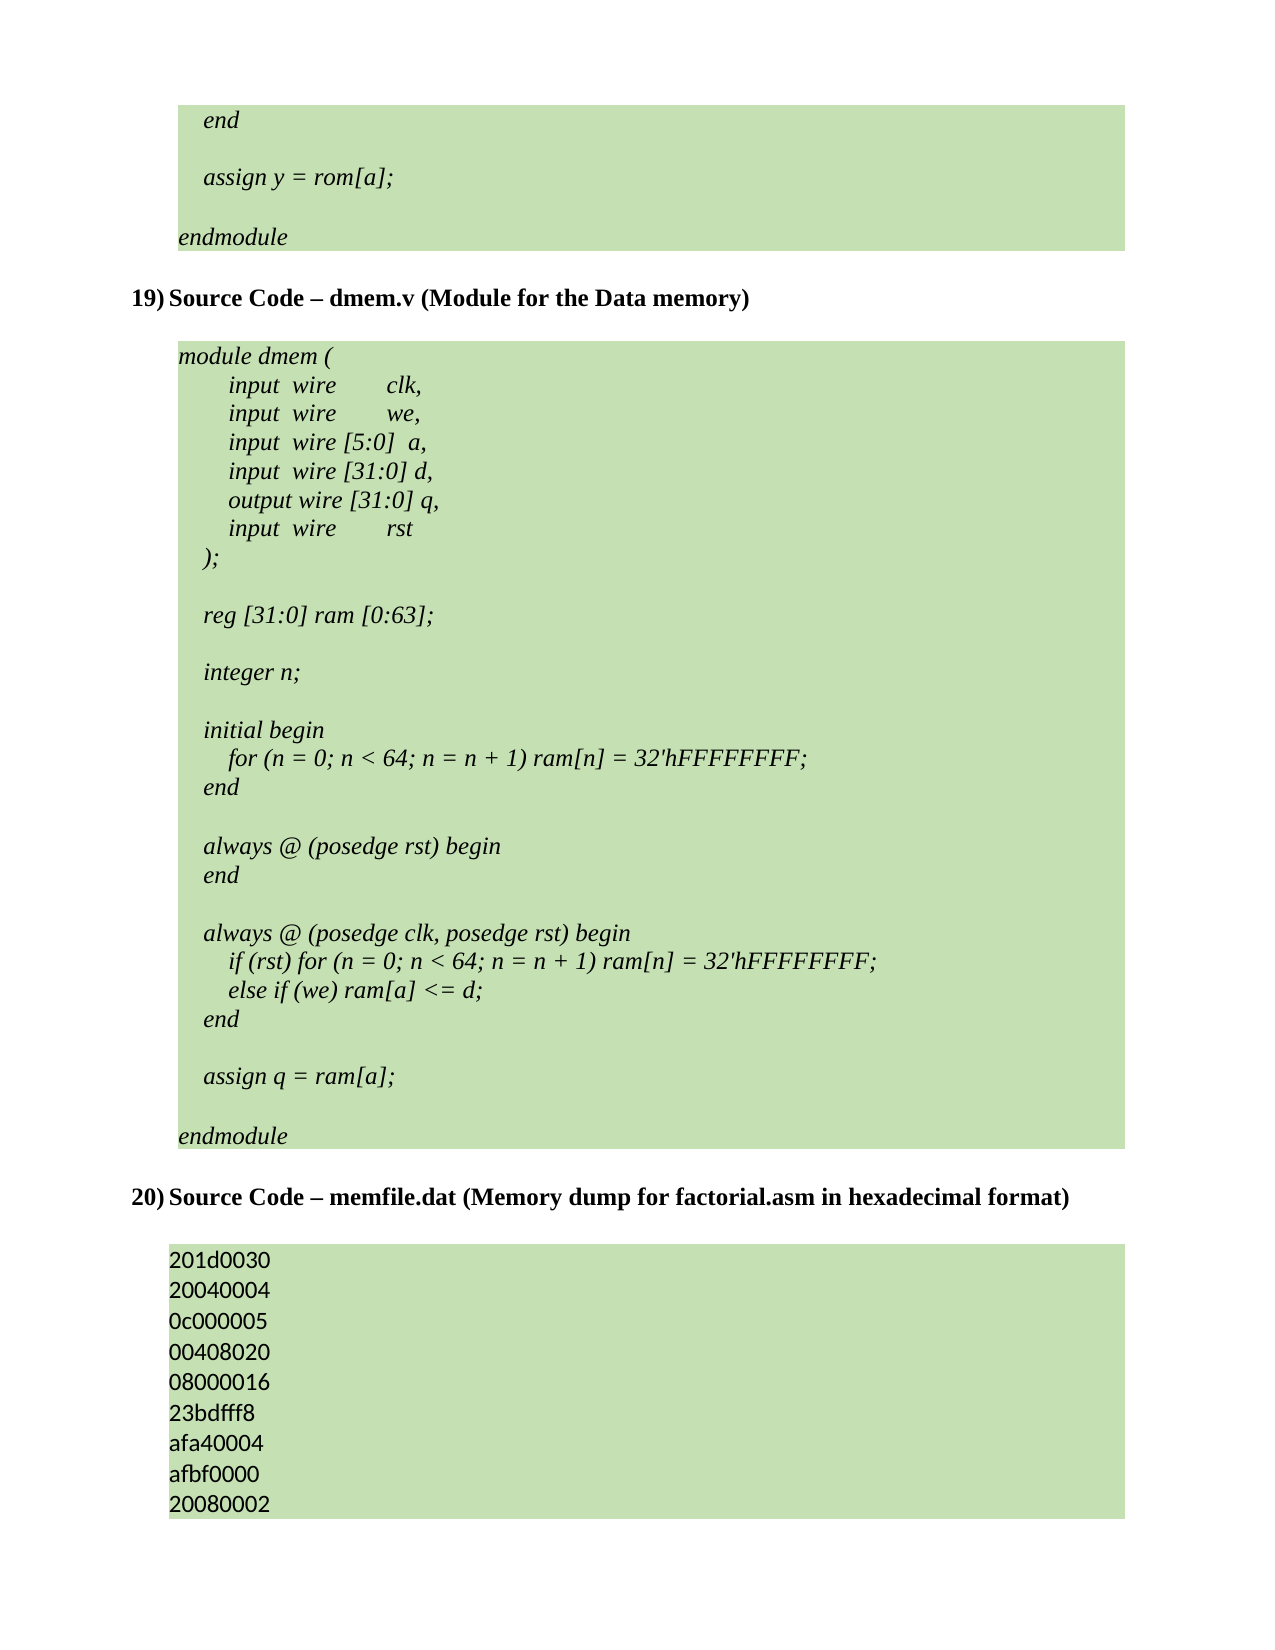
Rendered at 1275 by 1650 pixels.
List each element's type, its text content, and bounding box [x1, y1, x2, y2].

text 08000016 [169, 1366, 1125, 1397]
list endmodule [178, 222, 1125, 251]
list input wire we, [178, 398, 1125, 427]
list ); [178, 542, 1125, 571]
text 201d0030 [169, 1244, 1125, 1274]
list input wire clk, [178, 370, 1125, 398]
list always @ (posedge clk, posedge rst) begin [178, 918, 1125, 946]
text afbf0000 [169, 1458, 1125, 1488]
text 20040004 [169, 1274, 1125, 1305]
list input wire [5:0] a, [178, 427, 1125, 456]
text afa40004 [169, 1427, 1125, 1458]
list reg [31:0] ram [0:63]; [178, 600, 1125, 628]
list if (rst) for (n = 0; n < 64; n = n + 1) ram[n] = 32'hFFFFFFFF; [178, 946, 1125, 975]
text 23bdfff8 [169, 1397, 1125, 1427]
list else if (we) ram[a] <= d; [178, 975, 1125, 1004]
list output wire [31:0] q, [178, 485, 1125, 513]
list assign y = rom[a]; [178, 162, 1125, 191]
list module dmem ( [178, 341, 1125, 370]
list end [178, 772, 1125, 801]
subtitle Source Code – dmem.v (Module for the Data memory) [131, 283, 1125, 312]
list for (n = 0; n < 64; n = n + 1) ram[n] = 32'hFFFFFFFF; [178, 743, 1125, 772]
list end [178, 1004, 1125, 1033]
list end [178, 105, 1125, 134]
list integer n; [178, 657, 1125, 686]
list always @ (posedge rst) begin [178, 831, 1125, 860]
subtitle Source Code – memfile.dat (Memory dump for factorial.asm in hexadecimal format) [131, 1182, 1125, 1211]
list input wire [31:0] d, [178, 456, 1125, 485]
list assign q = ram[a]; [178, 1061, 1125, 1090]
list end [178, 860, 1125, 889]
list initial begin [178, 715, 1125, 743]
list input wire rst [178, 513, 1125, 542]
text 00408020 [169, 1336, 1125, 1366]
text 0c000005 [169, 1305, 1125, 1336]
list endmodule [178, 1121, 1125, 1149]
text 20080002 [169, 1488, 1125, 1519]
